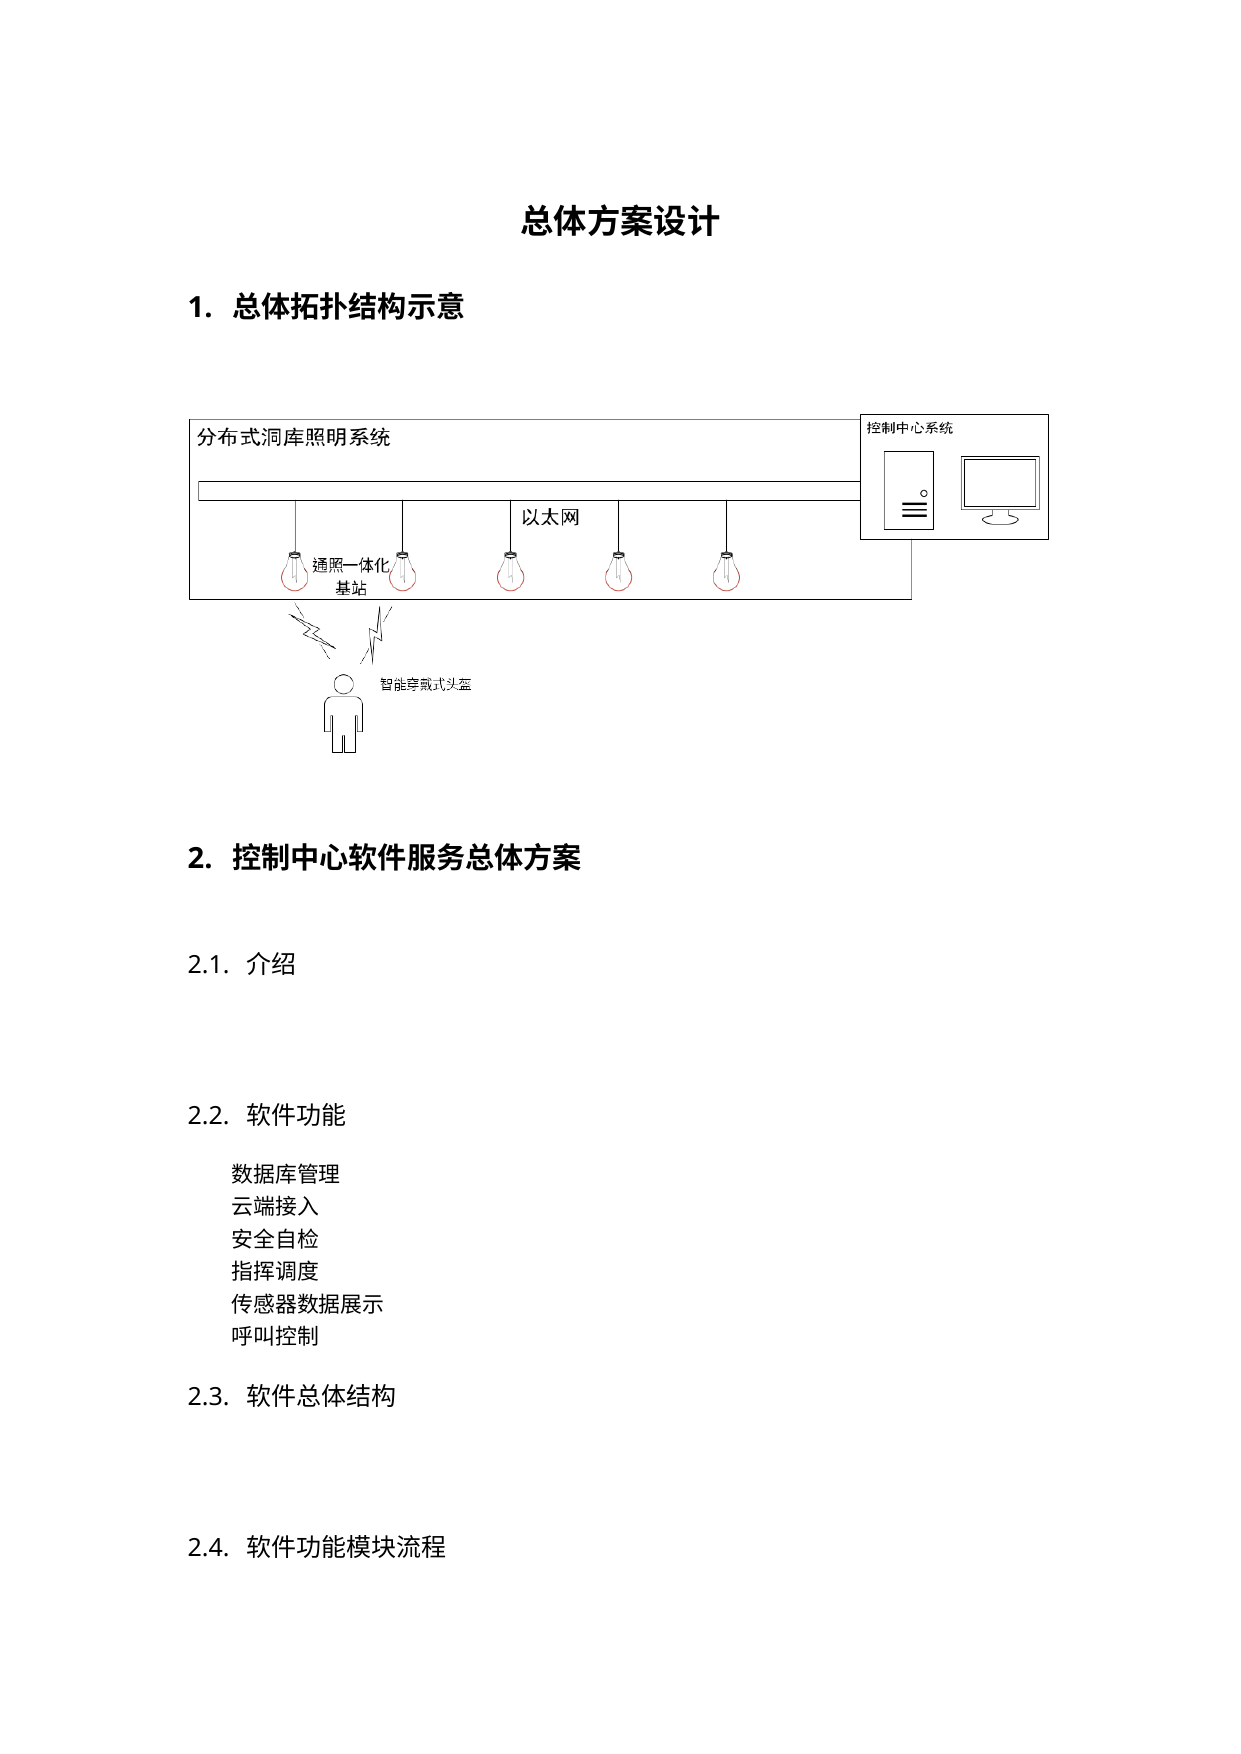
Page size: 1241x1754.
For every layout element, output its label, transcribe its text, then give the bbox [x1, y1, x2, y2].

list 软件功能 [187, 1081, 1053, 1146]
list 介绍 [187, 930, 1053, 995]
text 安全自检 [187, 1221, 1053, 1254]
list 软件功能模块流程 [187, 1513, 1053, 1578]
text 指挥调度 [187, 1254, 1053, 1286]
text 数据库管理 [187, 1156, 1053, 1189]
title 总体方案设计 [187, 187, 1053, 252]
text 呼叫控制 [187, 1319, 1053, 1351]
subtitle 控制中心软件服务总体方案 [187, 823, 1053, 888]
text 传感器数据展示 [187, 1286, 1053, 1319]
list 软件总体结构 [187, 1362, 1053, 1427]
subtitle 总体拓扑结构示意 [187, 273, 1053, 338]
text 云端接入 [187, 1189, 1053, 1221]
